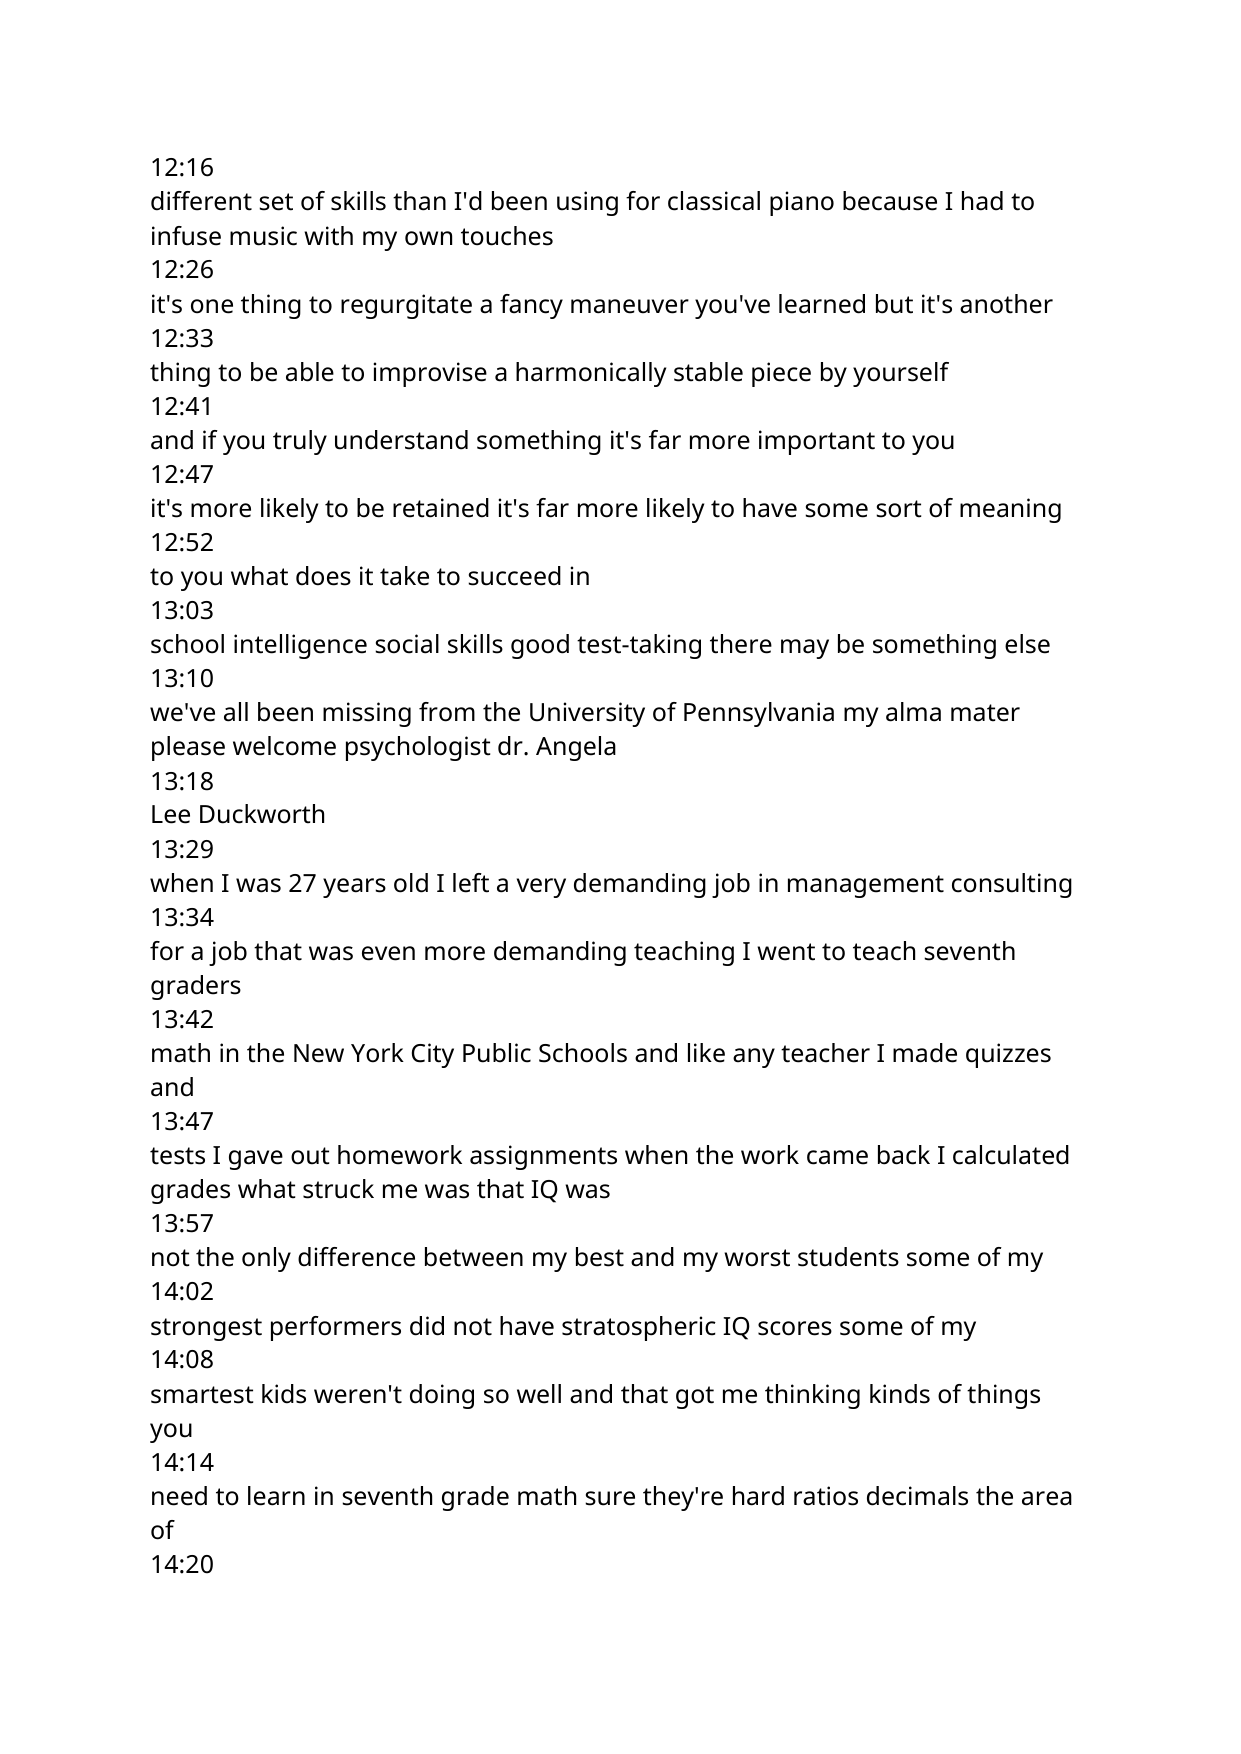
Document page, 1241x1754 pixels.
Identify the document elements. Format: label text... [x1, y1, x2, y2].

text 12:26 [150, 252, 1090, 286]
text we've all been missing from the University of Pennsylvania my alma mater please welcome psychologist dr. Angela [150, 695, 1090, 763]
text Lee Duckworth [150, 797, 1090, 831]
text tests I gave out homework assignments when the work came back I calculated grades what struck me was that IQ was [150, 1138, 1090, 1206]
text 13:18 [150, 763, 1090, 797]
text 13:42 [150, 1002, 1090, 1036]
text 13:57 [150, 1206, 1090, 1240]
text 12:33 [150, 320, 1090, 354]
text not the only difference between my best and my worst students some of my [150, 1240, 1090, 1274]
text it's one thing to regurgitate a fancy maneuver you've learned but it's another [150, 286, 1090, 320]
text 12:47 [150, 457, 1090, 491]
text 14:14 [150, 1444, 1090, 1478]
text 12:16 [150, 150, 1090, 184]
text need to learn in seventh grade math sure they're hard ratios decimals the area of [150, 1478, 1090, 1547]
text different set of skills than I'd been using for classical piano because I had to infuse music with my own touches [150, 184, 1090, 252]
text 14:02 [150, 1274, 1090, 1308]
text and if you truly understand something it's far more important to you [150, 422, 1090, 457]
text it's more likely to be retained it's far more likely to have some sort of meaning [150, 491, 1090, 525]
text for a job that was even more demanding teaching I went to teach seventh graders [150, 933, 1090, 1002]
text strongest performers did not have stratospheric IQ scores some of my [150, 1308, 1090, 1342]
text to you what does it take to succeed in [150, 559, 1090, 593]
text 13:47 [150, 1104, 1090, 1138]
text 14:08 [150, 1342, 1090, 1376]
text math in the New York City Public Schools and like any teacher I made quizzes and [150, 1036, 1090, 1104]
text 12:41 [150, 388, 1090, 422]
text 13:29 [150, 831, 1090, 865]
text when I was 27 years old I left a very demanding job in management consulting [150, 865, 1090, 899]
text 14:20 [150, 1547, 1090, 1581]
text thing to be able to improvise a harmonically stable piece by yourself [150, 354, 1090, 388]
text 13:03 [150, 593, 1090, 627]
text 13:34 [150, 899, 1090, 933]
text 12:52 [150, 525, 1090, 559]
text 13:10 [150, 661, 1090, 695]
text smartest kids weren't doing so well and that got me thinking kinds of things you [150, 1376, 1090, 1444]
text school intelligence social skills good test-taking there may be something else [150, 627, 1090, 661]
